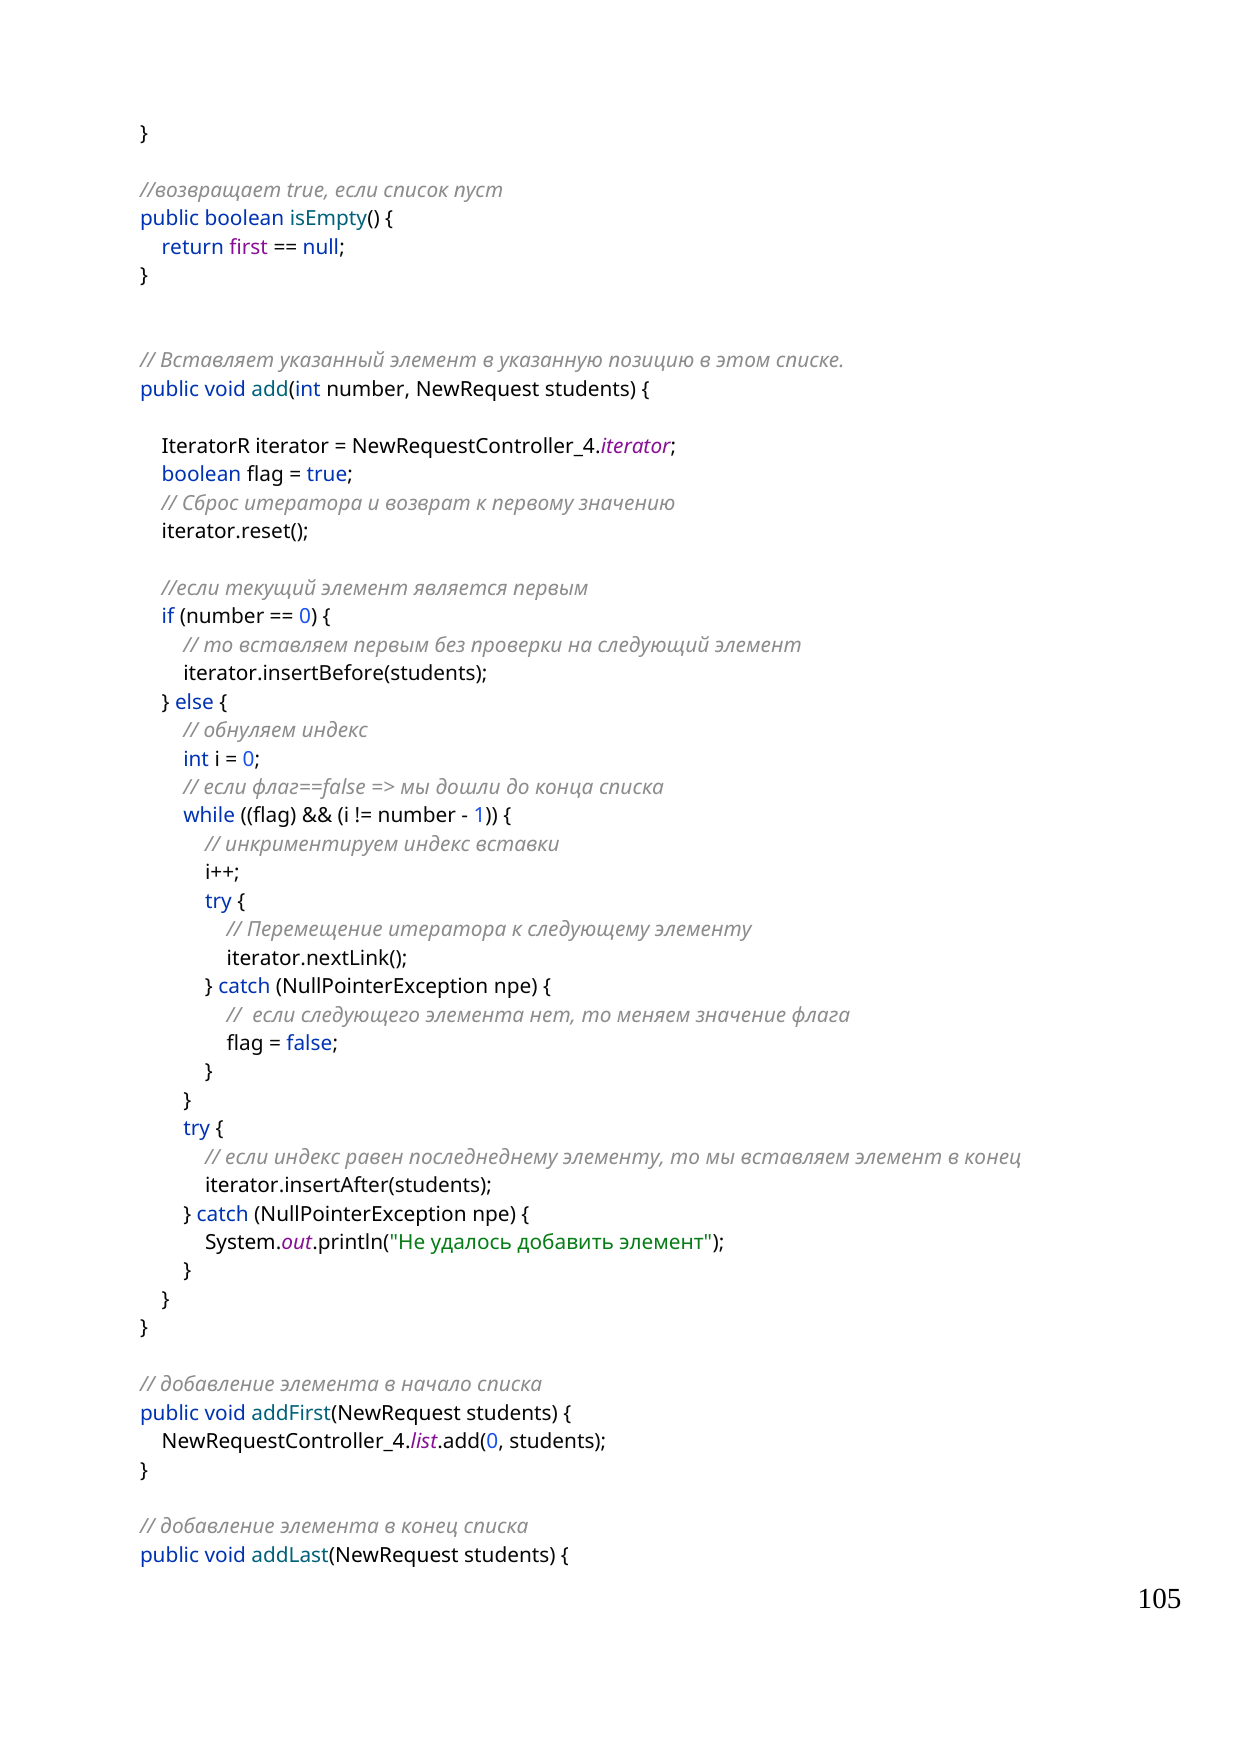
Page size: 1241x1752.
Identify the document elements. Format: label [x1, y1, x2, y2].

text [118, 118, 1181, 1568]
